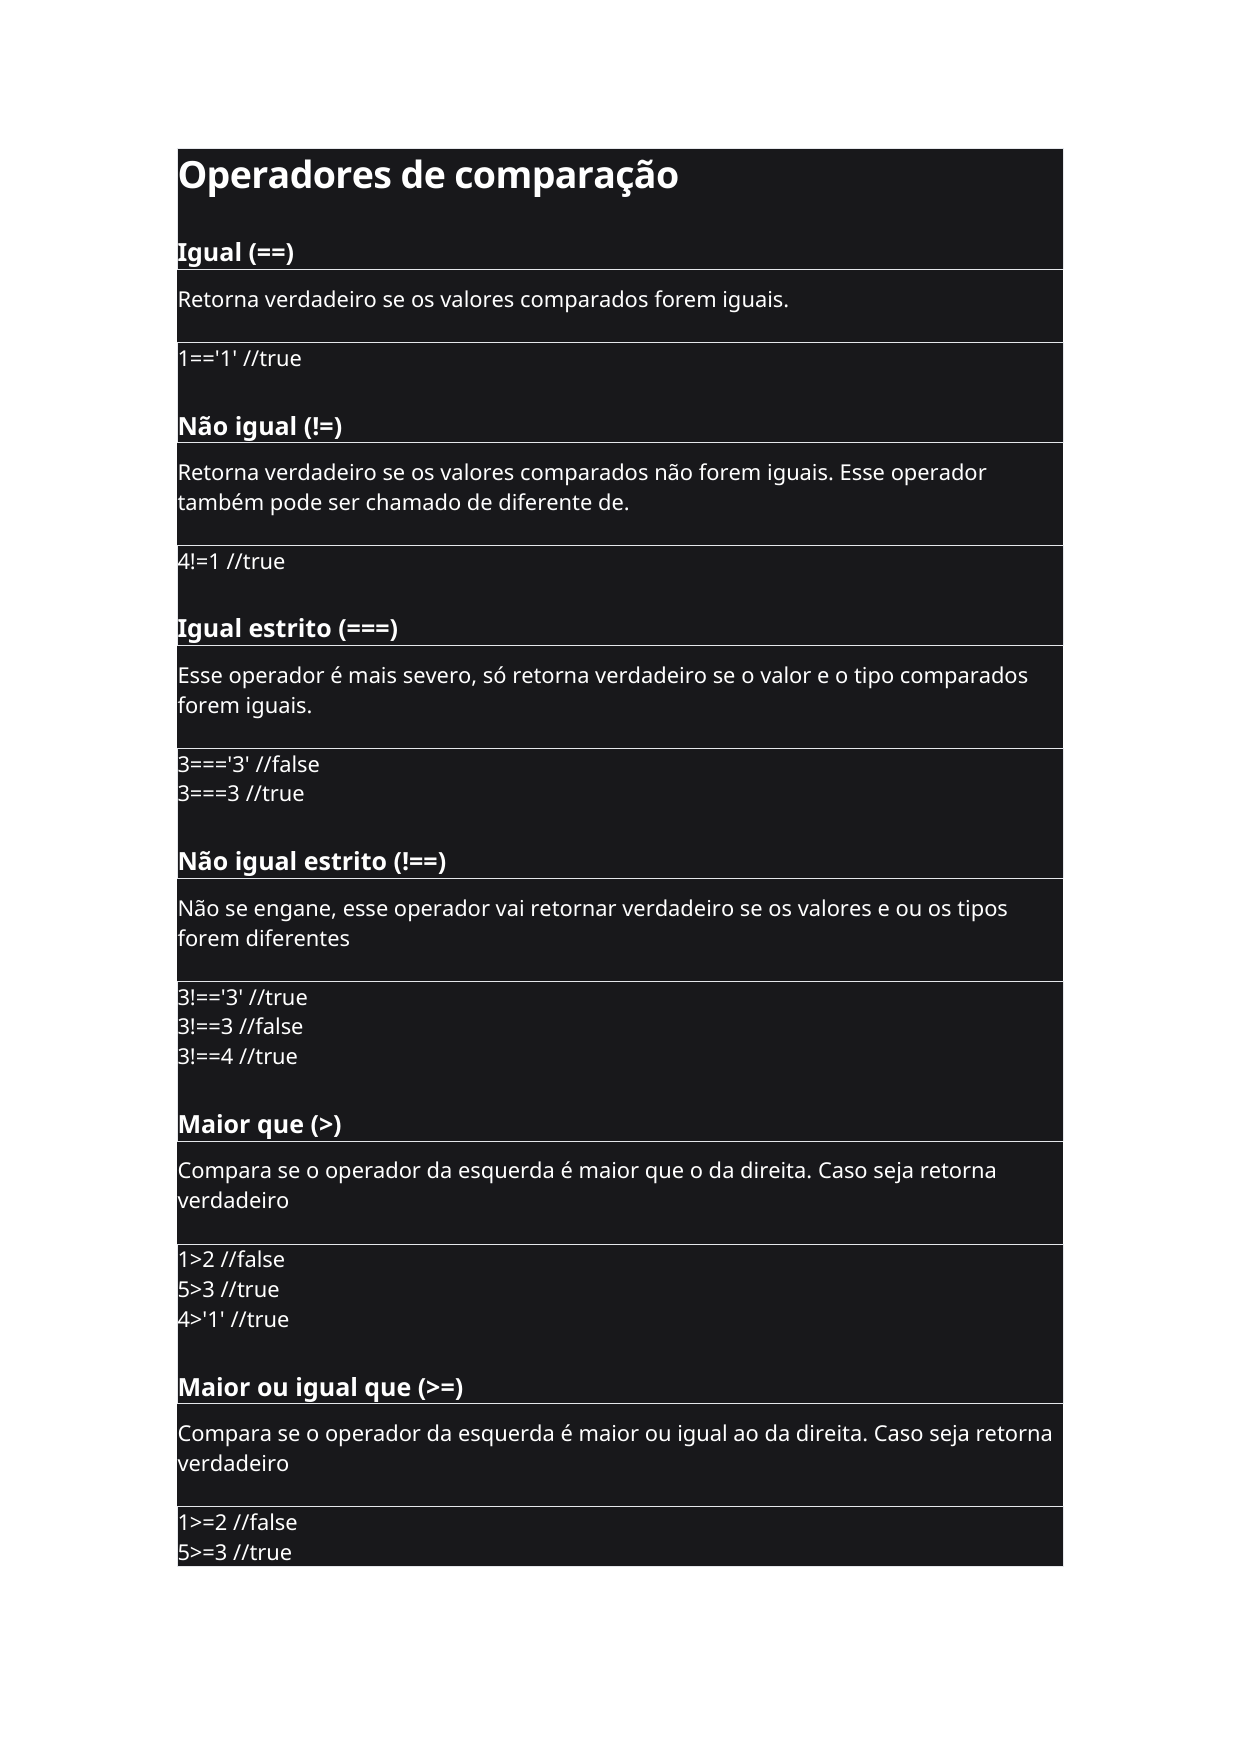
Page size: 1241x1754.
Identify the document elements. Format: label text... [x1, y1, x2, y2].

text Maior ou igual que (>=) [178, 1369, 1063, 1403]
text 1>2 //false 5>3 //true 4>'1' //true [178, 1245, 1063, 1333]
text Não igual estrito (!==) [178, 843, 1063, 878]
text Operadores de comparação [178, 149, 1063, 199]
text Retorna verdadeiro se os valores comparados não forem iguais. Esse operador também pode ser chamado de diferente de. [177, 457, 1063, 517]
text 3!=='3' //true 3!==3 //false 3!==4 //true [178, 982, 1063, 1071]
text 3==='3' //false 3===3 //true [178, 749, 1063, 808]
text Compara se o operador da esquerda é maior que o da direita. Caso seja retorna verdadeiro [177, 1155, 1063, 1215]
text Não se engane, esse operador vai retornar verdadeiro se os valores e ou os tipos forem diferentes [177, 893, 1063, 952]
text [178, 1507, 1063, 1566]
text Esse operador é mais severo, só retorna verdadeiro se o valor e o tipo comparados forem iguais. [177, 660, 1063, 719]
text Compara se o operador da esquerda é maior ou igual ao da direita. Caso seja retorna verdadeiro [177, 1418, 1063, 1478]
text Não igual (!=) [178, 408, 1063, 442]
text Igual estrito (===) [178, 611, 1063, 645]
text 4!=1 //true [178, 546, 1063, 575]
text Retorna verdadeiro se os valores comparados forem iguais. [177, 284, 1063, 313]
text Igual (==) [178, 234, 1063, 269]
text 1=='1' //true [178, 343, 1063, 372]
text Maior que (>) [178, 1106, 1063, 1141]
